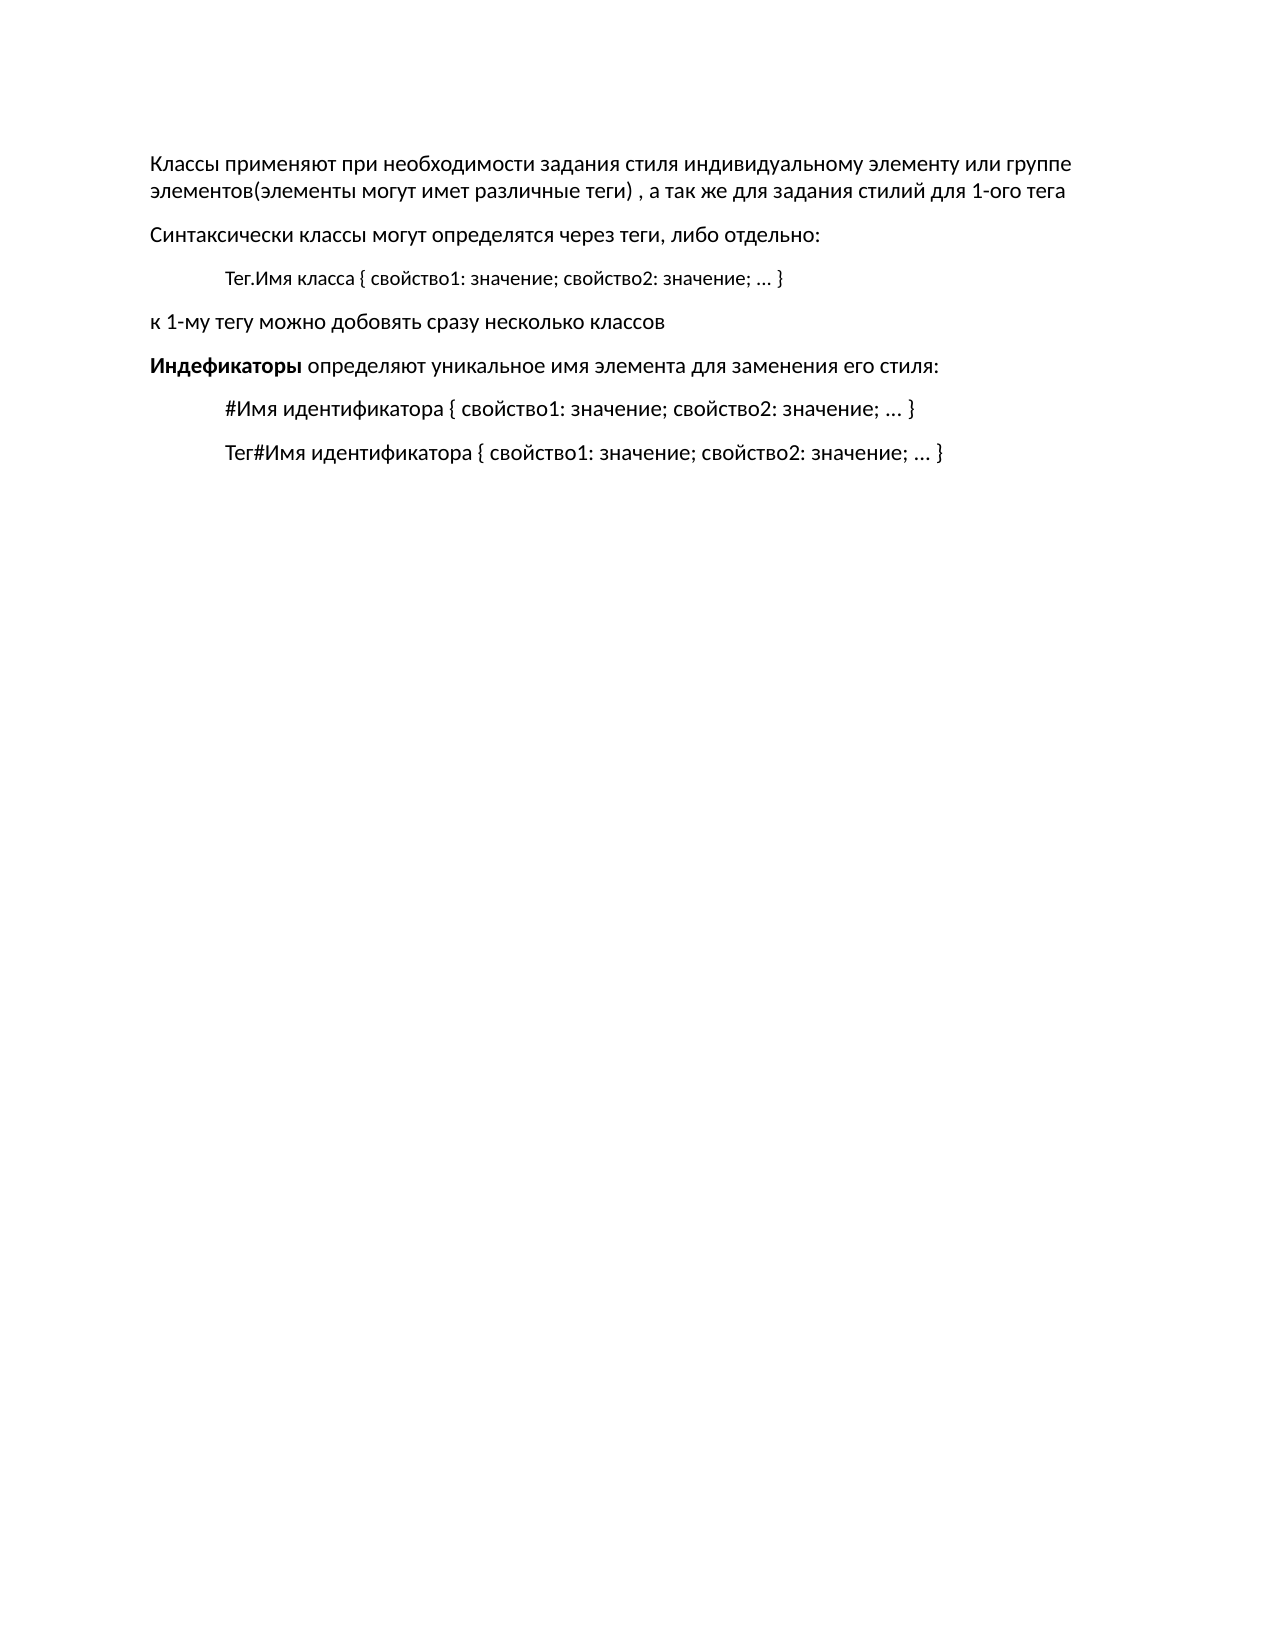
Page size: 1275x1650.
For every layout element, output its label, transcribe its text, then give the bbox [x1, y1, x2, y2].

text Индефикаторы определяют уникальное имя элемента для заменения его стиля: [150, 352, 1125, 378]
text #Имя идентификатора { свойство1: значение; свойство2: значение; ... } [225, 395, 1125, 422]
text Классы применяют при необходимости задания стиля индивидуальному элементу или группе элементов(элементы могут имет различные теги) , а так же для задания стилий для 1-ого тега [150, 150, 1125, 204]
text Тег.Имя класса { свойство1: значение; свойство2: значение; ... } [225, 264, 1125, 291]
text к 1-му тегу можно добовять сразу несколько классов [150, 308, 1125, 335]
text Синтаксически классы могут определятся через теги, либо отдельно: [150, 221, 1125, 248]
text Тег#Имя идентификатора { свойство1: значение; свойство2: значение; ... } [225, 439, 1125, 466]
